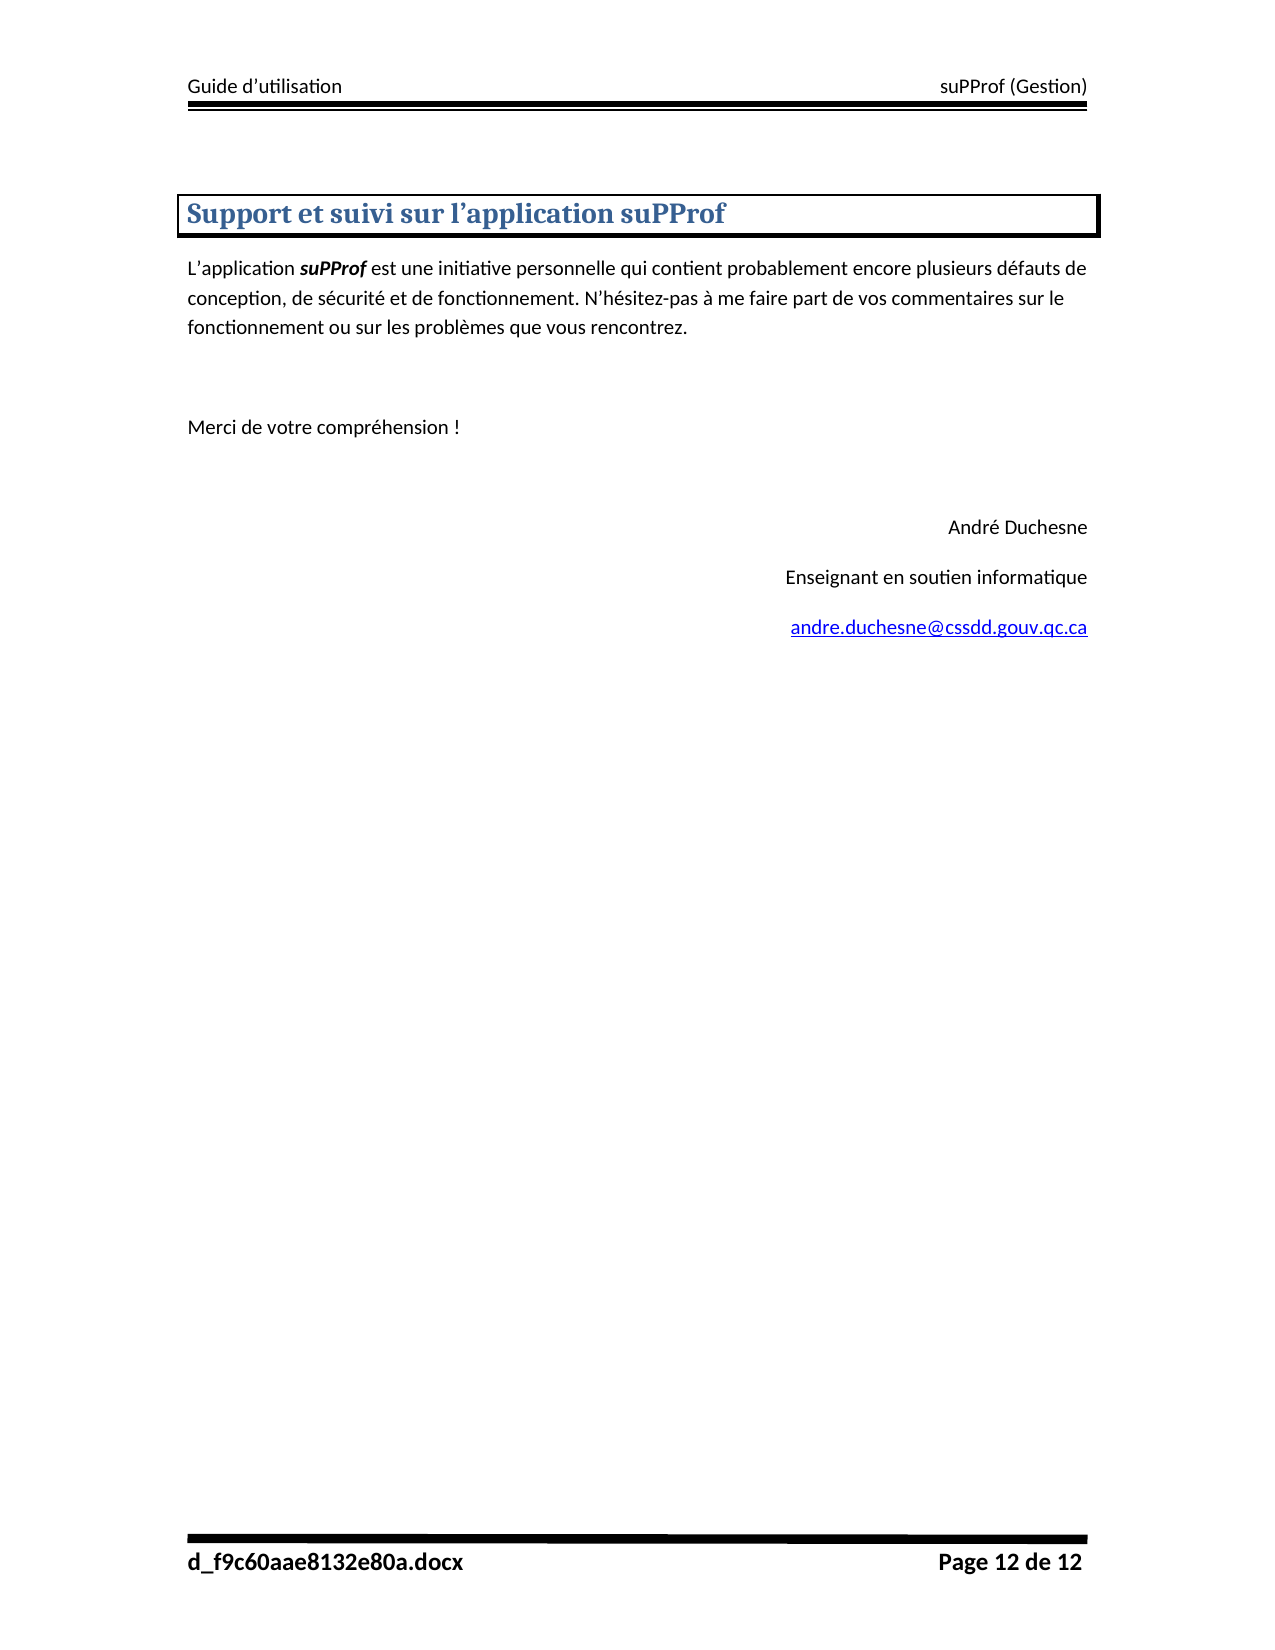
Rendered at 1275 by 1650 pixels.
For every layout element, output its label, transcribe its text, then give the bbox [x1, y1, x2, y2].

text L’application suPProf est une initiative personnelle qui contient probablement encore plusieurs défauts de conception, de sécurité et de fonctionnement. N’hésitez-pas à me faire part de vos commentaires sur le fonctionnement ou sur les problèmes que vous rencontrez. [187, 256, 1087, 339]
subtitle Support et suivi sur l’application suPProf [179, 196, 1096, 233]
text andre.duchesne@cssdd.gouv.qc.ca [187, 614, 1087, 639]
text Enseignant en soutien informatique [187, 564, 1087, 589]
text André Duchesne [187, 514, 1087, 539]
text Merci de votre compréhension ! [187, 414, 1087, 439]
